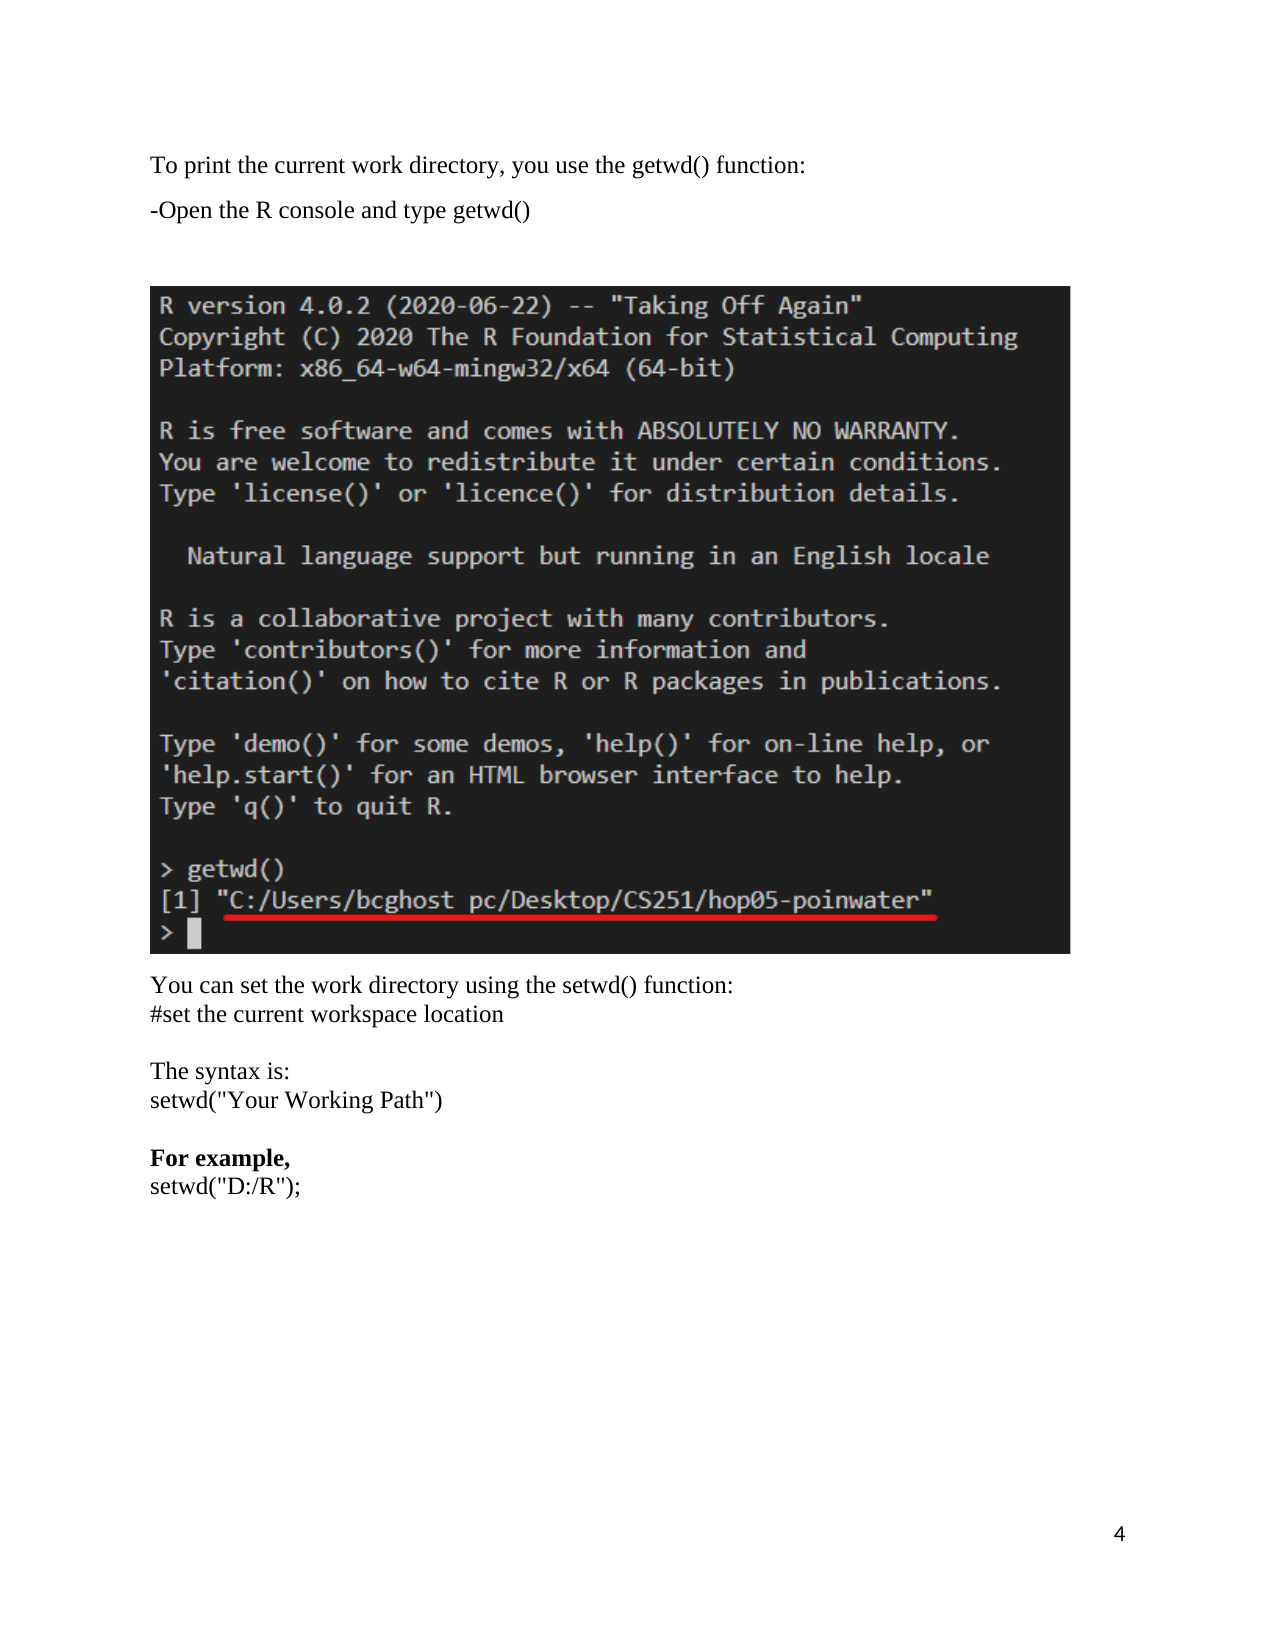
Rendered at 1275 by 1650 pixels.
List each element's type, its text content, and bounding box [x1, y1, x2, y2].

text -Open the R console and type getwd() [150, 195, 1125, 224]
text setwd("Your Working Path") [150, 1085, 1125, 1114]
text setwd("D:/R"); [150, 1171, 1125, 1200]
text For example, [150, 1143, 1125, 1171]
text To print the current work directory, you use the getwd() function: [150, 150, 1125, 179]
text #set the current workspace location [150, 999, 1125, 1028]
text The syntax is: [150, 1056, 1125, 1085]
picture [150, 286, 1071, 954]
text You can set the work directory using the setwd() function: [150, 970, 1125, 999]
